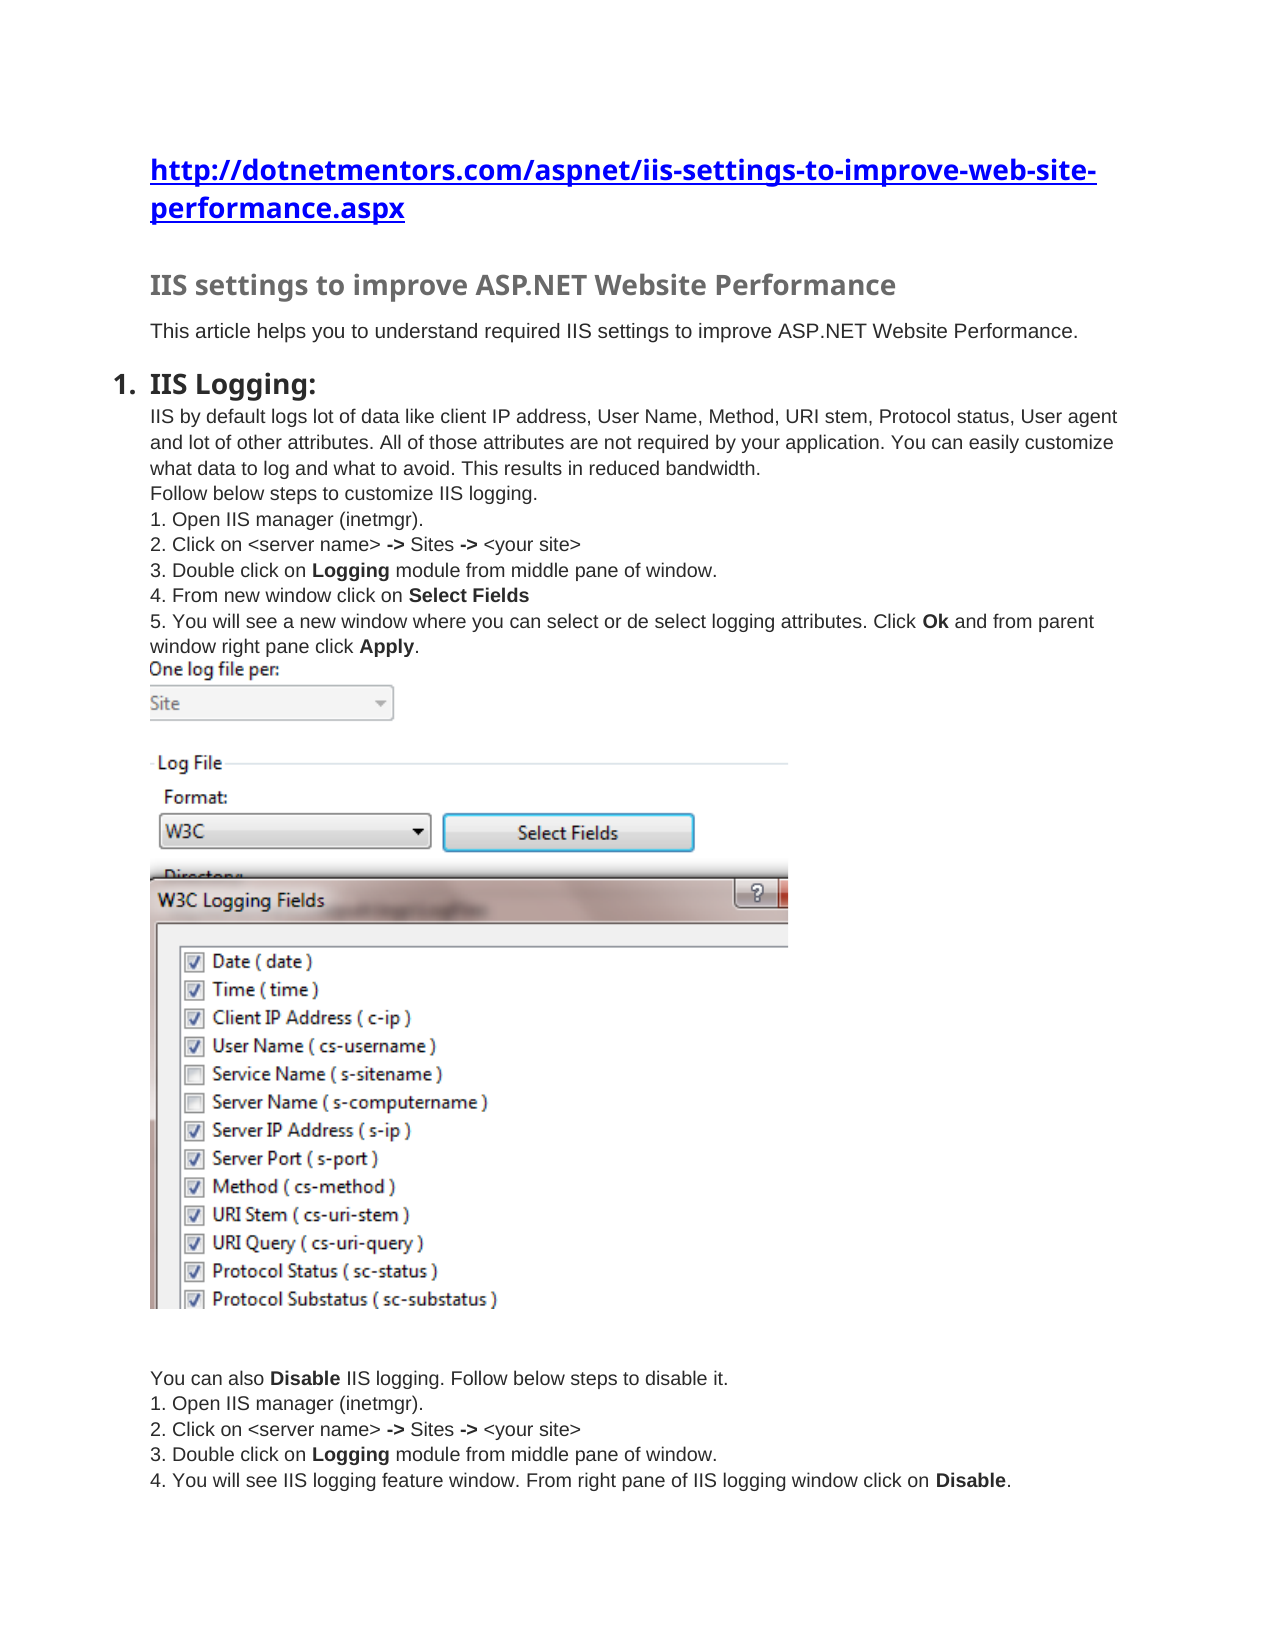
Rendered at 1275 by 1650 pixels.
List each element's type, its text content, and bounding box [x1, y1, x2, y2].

list IIS Logging: [112, 364, 1089, 403]
text http://dotnetmentors.com/aspnet/iis-settings-to-improve-web-site-performance.aspx [150, 150, 1125, 227]
picture [150, 657, 789, 1309]
text IIS settings to improve ASP.NET Website Performance [150, 265, 1125, 303]
text This article helps you to understand required IIS settings to improve ASP.NET Website Performance. [150, 317, 1125, 343]
